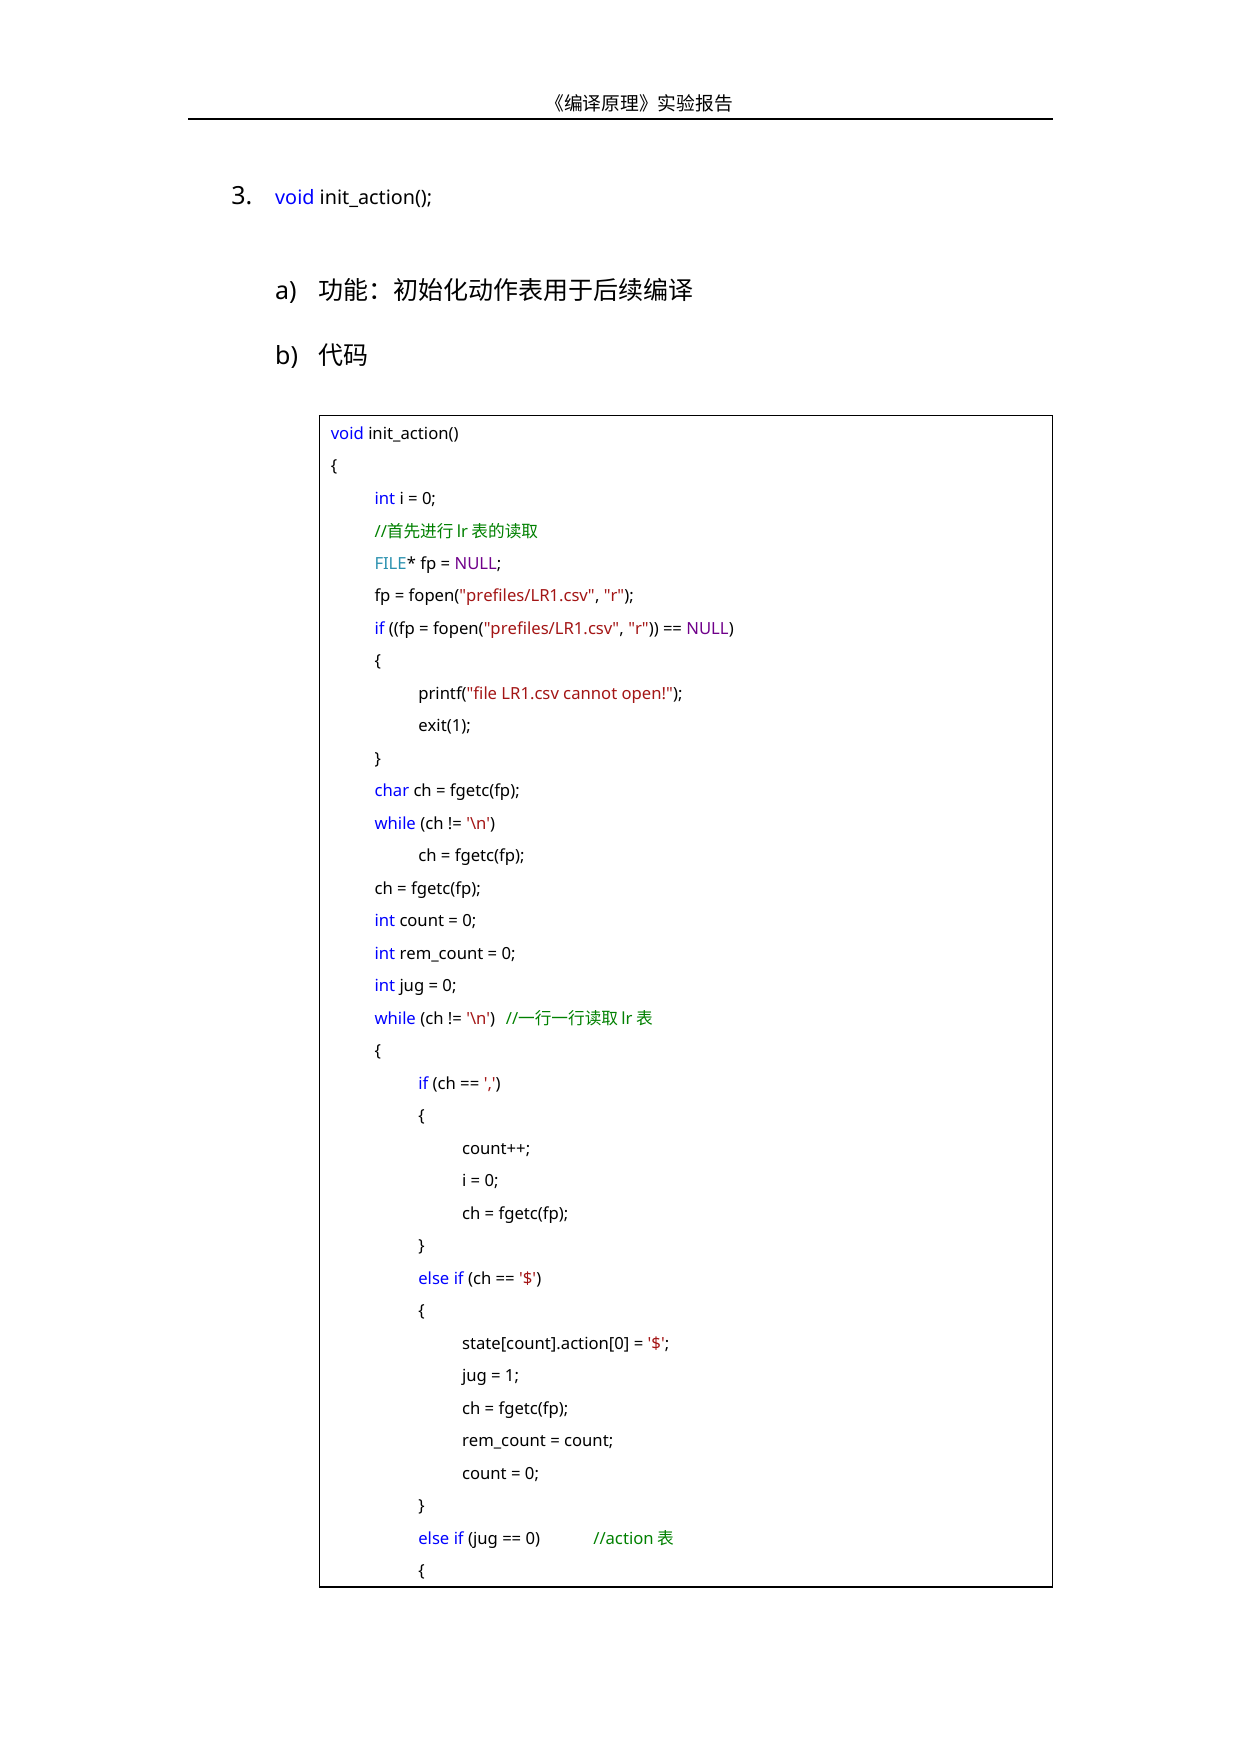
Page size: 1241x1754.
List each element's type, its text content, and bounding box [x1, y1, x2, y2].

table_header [320, 416, 1052, 1586]
list void init_action(); [231, 162, 1053, 227]
list 功能：初始化动作表用于后续编译 [275, 256, 1053, 321]
list 代码 [275, 321, 1053, 386]
